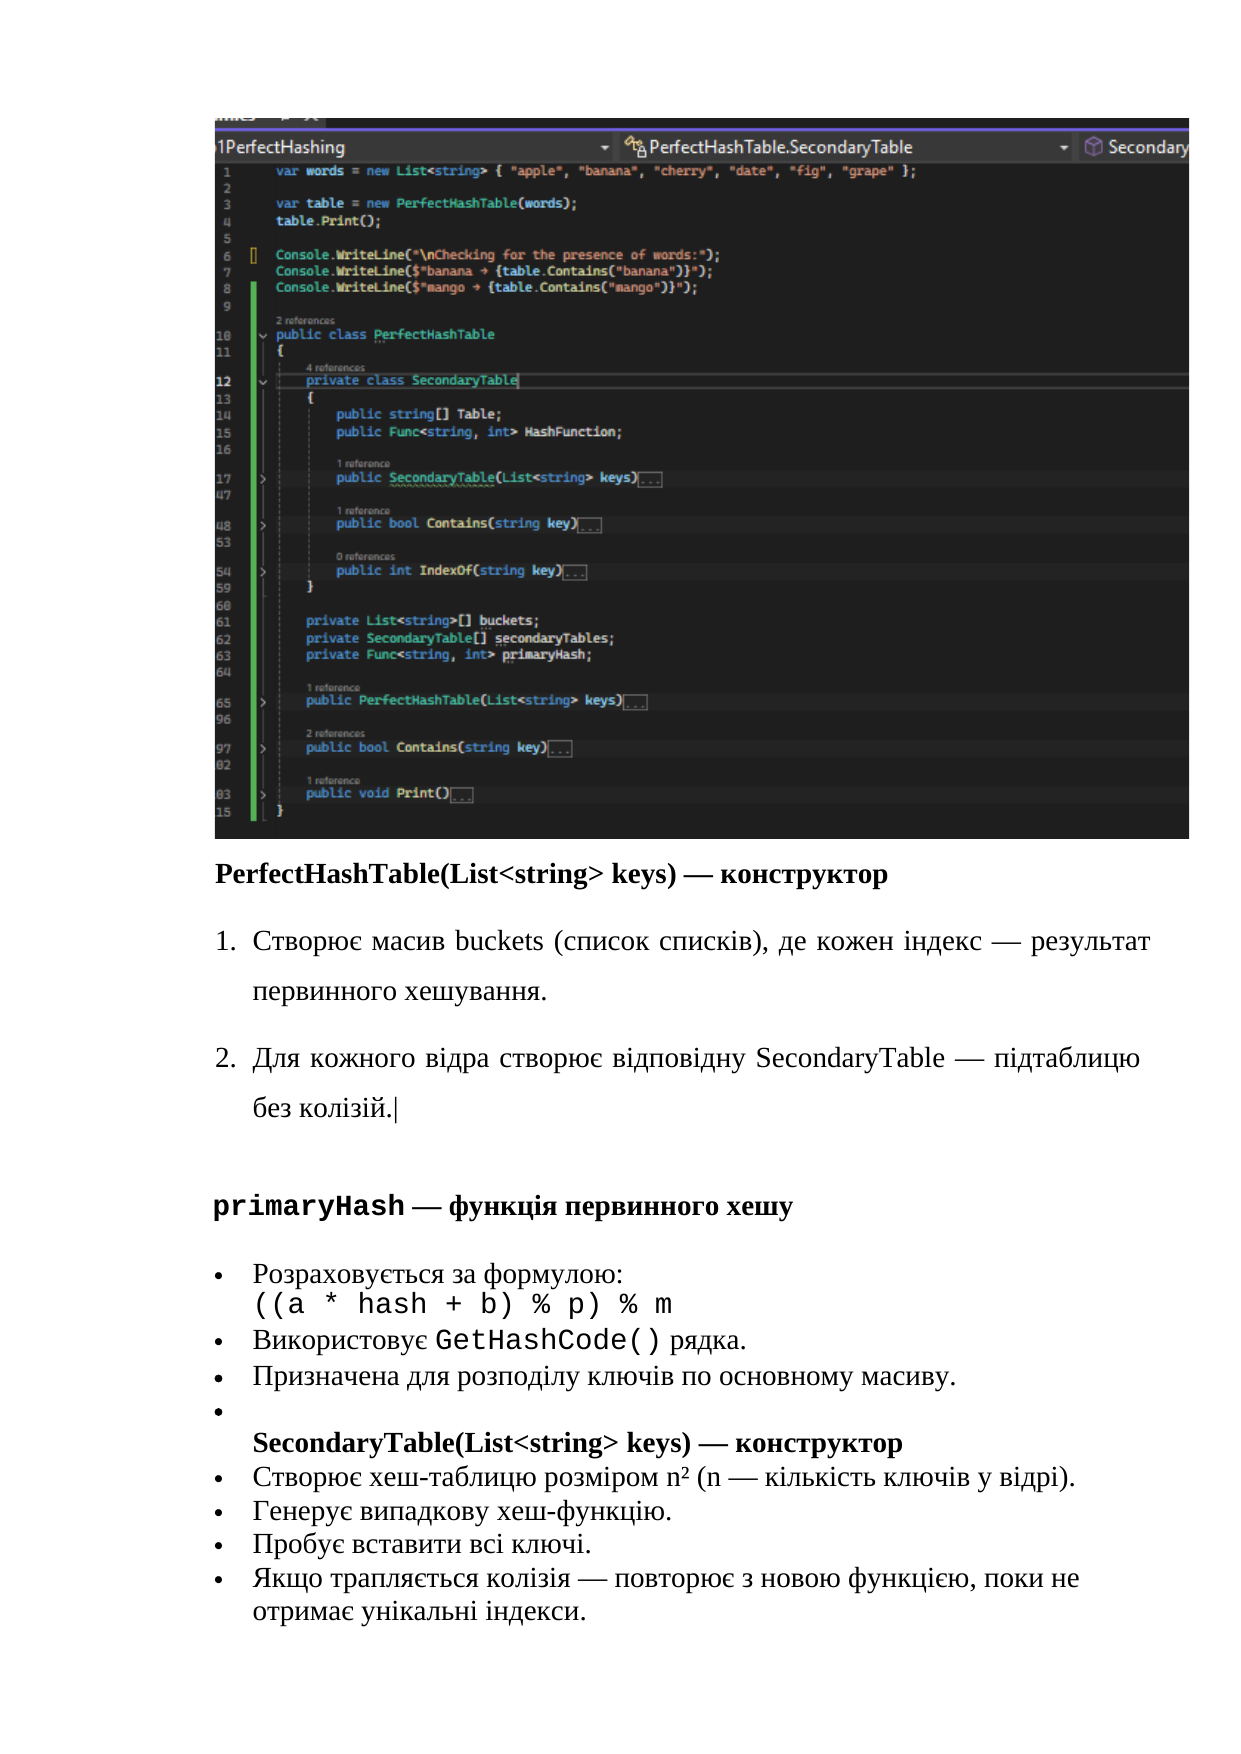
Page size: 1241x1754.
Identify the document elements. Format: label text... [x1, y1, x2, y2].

list Пробує вставити всі ключі. [215, 1526, 1152, 1560]
picture [214, 118, 1190, 839]
list Створює хеш-таблицю розміром n² (n — кількість ключів у відрі). [215, 1459, 1152, 1493]
subtitle primaryHash — функція первинного хешу [177, 1162, 1152, 1224]
list Призначена для розподілу ключів по основному масиву. [215, 1358, 1152, 1392]
list Створює масив buckets (список списків), де кожен індекс — результат первинного хешування. [215, 923, 1152, 1007]
list Розраховується за формулою: ((a * hash + b) % p) % m [215, 1256, 1152, 1322]
list Використовує GetHashCode() рядка. [215, 1322, 1152, 1358]
list Якщо трапляється колізія — повторює з новою функцією, поки не отримає унікальні індекси. [215, 1560, 1152, 1627]
list Для кожного відра створює відповідну SecondaryTable — підтаблицю без колізій.| [215, 1040, 1152, 1124]
list Генерує випадкову хеш-функцію. [215, 1493, 1152, 1526]
list SecondaryTable(List<string> keys) — конструктор [215, 1392, 1152, 1459]
text PerfectHashTable(List<string> keys) — конструктор [215, 839, 1152, 889]
